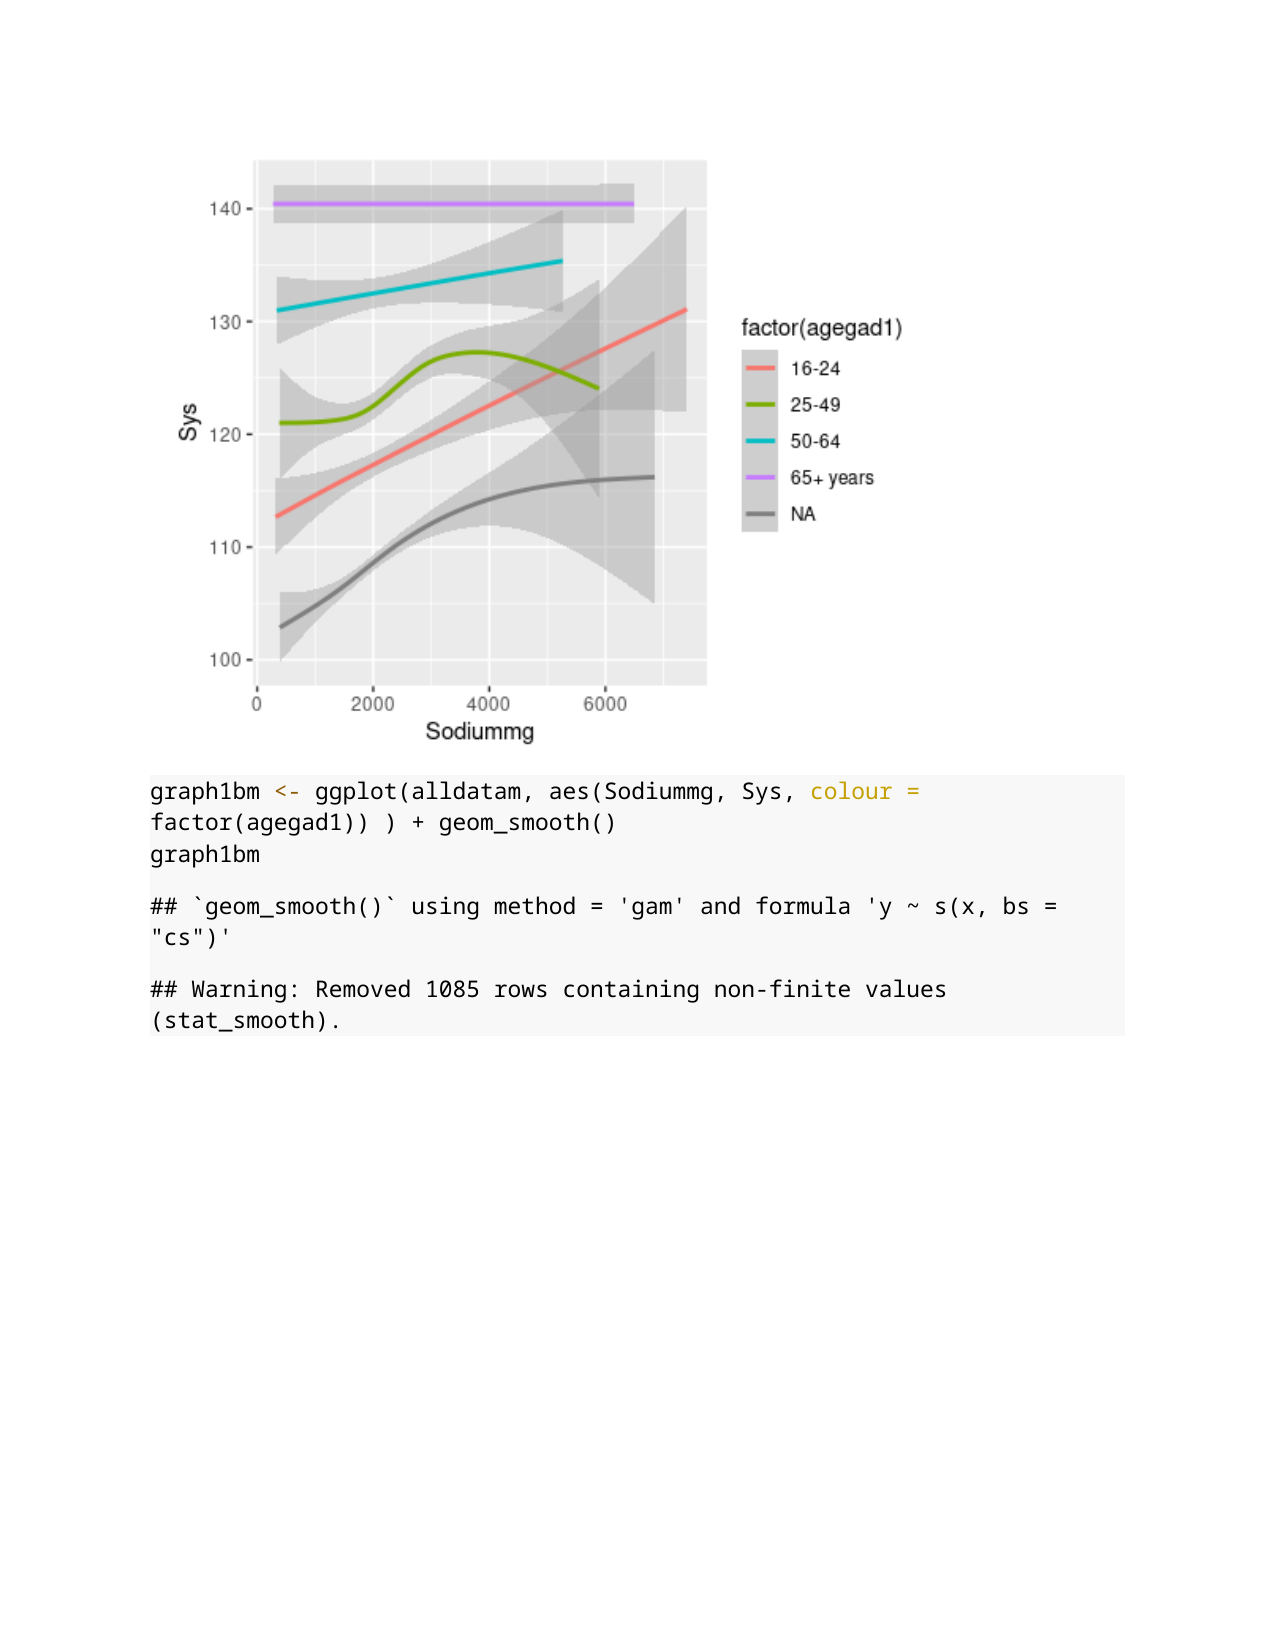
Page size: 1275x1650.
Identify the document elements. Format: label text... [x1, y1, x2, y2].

text ## `geom_smooth()` using method = 'gam' and formula 'y ~ s(x, bs = "cs")' [150, 890, 1125, 952]
picture [168, 150, 927, 757]
text ## Warning: Removed 1085 rows containing non-finite values (stat_smooth). [150, 973, 1125, 1036]
text graph1bm <- ggplot(alldatam, aes(Sodiummg, Sys, colour = factor(agegad1)) ) + geom_smooth() graph1bm [260, 775, 1125, 869]
